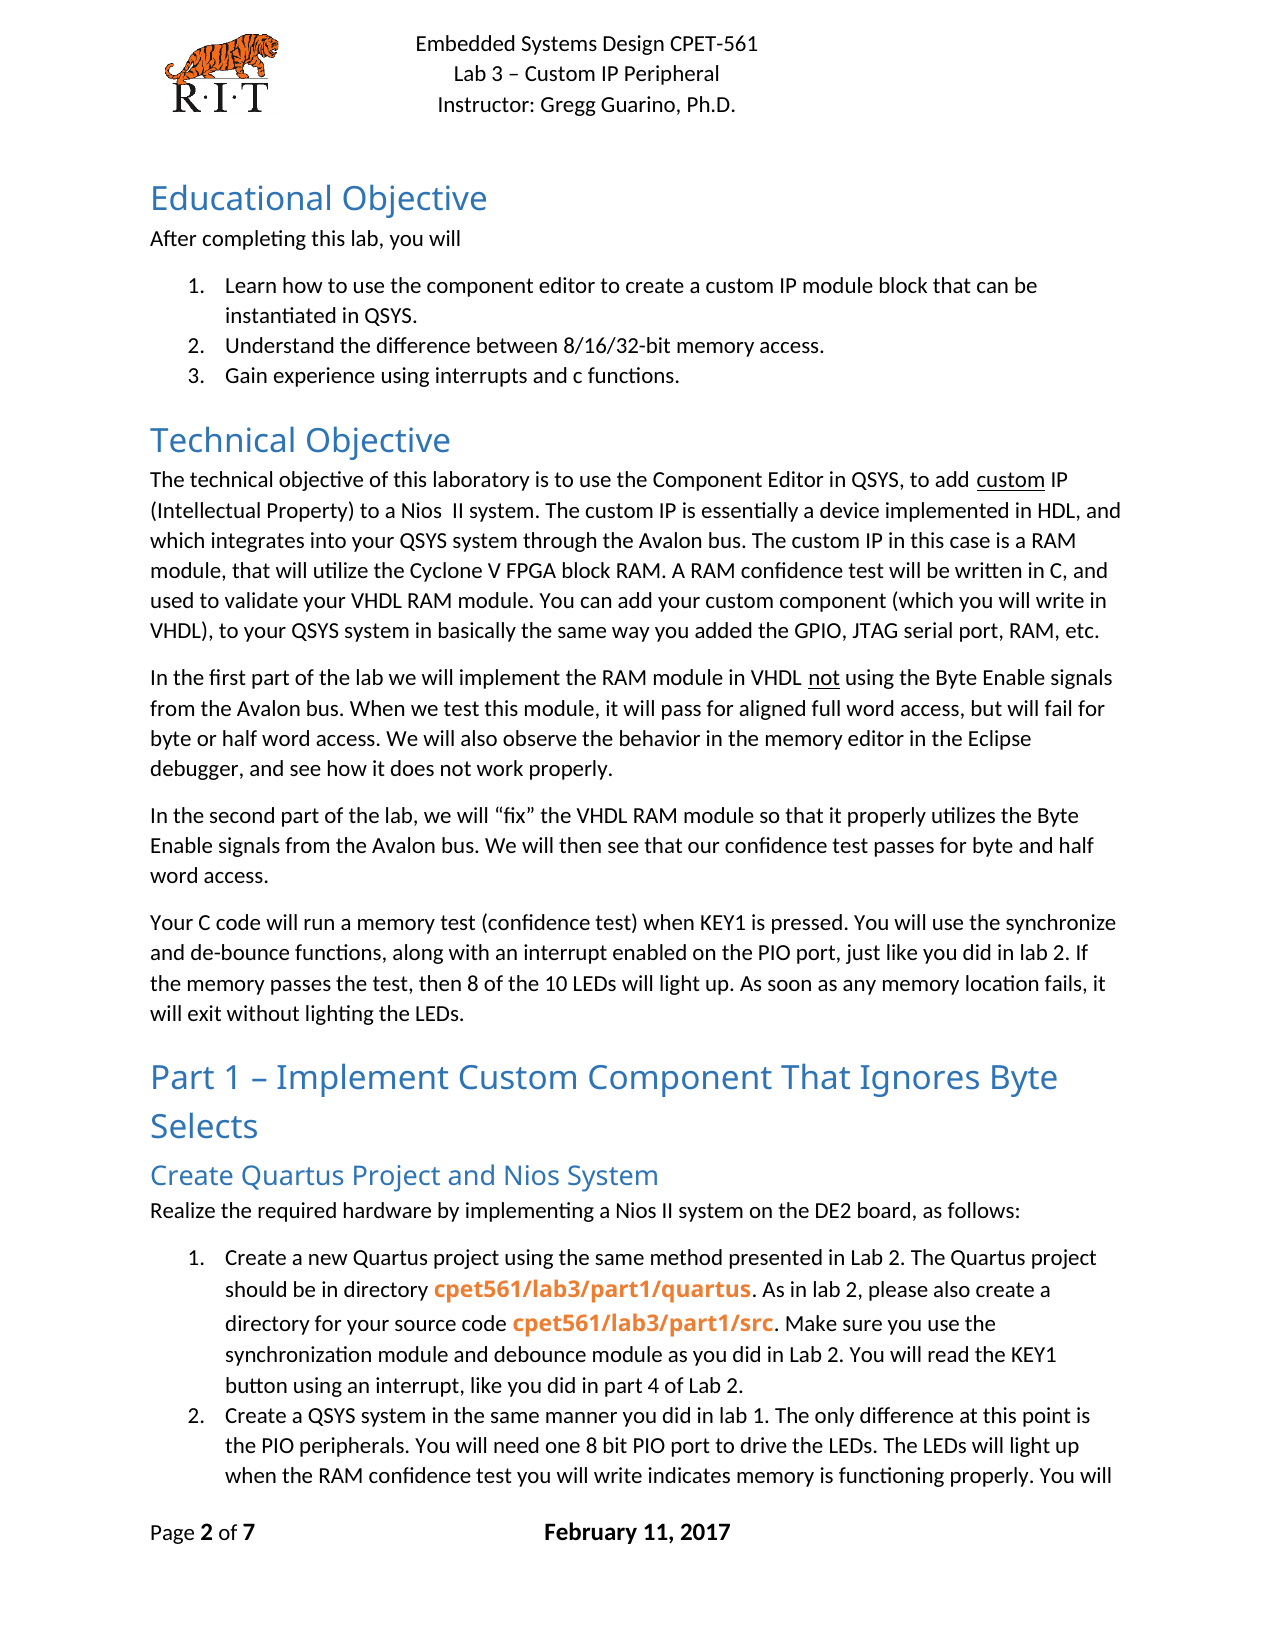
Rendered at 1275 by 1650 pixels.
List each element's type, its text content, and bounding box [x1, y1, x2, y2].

subtitle Technical Objective [150, 417, 1125, 462]
text In the first part of the lab we will implement the RAM module in VHDL not using the Byte Enable signals from the Avalon bus. When we test this module, it will pass for aligned full word access, but will fail for byte or half word access. We will also observe the behavior in the memory editor in the Eclipse debugger, and see how it does not work properly. [150, 663, 1125, 782]
list Gain experience using interrupts and c functions. [187, 361, 1125, 389]
list Create a new Quartus project using the same method presented in Lab 2. The Quartus project should be in directory cpet561/lab3/part1/quartus. As in lab 2, please also create a directory for your source code cpet561/lab3/part1/src. Make sure you use the synchronization module and debounce module as you did in Lab 2. You will read the KEY1 button using an interrupt, like you did in part 4 of Lab 2. [187, 1243, 1125, 1399]
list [187, 1401, 1125, 1489]
text After completing this lab, you will [150, 224, 1125, 252]
picture [165, 34, 279, 115]
subtitle Part 1 – Implement Custom Component That Ignores Byte Selects [150, 1054, 1125, 1148]
text Your C code will run a memory test (confidence test) when KEY1 is pressed. You will use the synchronize and de-bounce functions, along with an interrupt enabled on the PIO port, just like you did in lab 2. If the memory passes the test, then 8 of the 10 LEDs will light up. As soon as any memory location fails, it will exit without lighting the LEDs. [150, 908, 1125, 1027]
text Realize the required hardware by implementing a Nios II system on the DE2 board, as follows: [150, 1196, 1125, 1224]
subtitle Create Quartus Project and Nios System [150, 1156, 1125, 1193]
text In the second part of the lab, we will “fix” the VHDL RAM module so that it properly utilizes the Byte Enable signals from the Avalon bus. We will then see that our confidence test passes for byte and half word access. [150, 801, 1125, 889]
text The technical objective of this laboratory is to use the Component Editor in QSYS, to add custom IP (Intellectual Property) to a Nios II system. The custom IP is essentially a device implemented in HDL, and which integrates into your QSYS system through the Avalon bus. The custom IP in this case is a RAM module, that will utilize the Cyclone V FPGA block RAM. A RAM confidence test will be written in C, and used to validate your VHDL RAM module. You can add your custom component (which you will write in VHDL), to your QSYS system in basically the same way you added the GPIO, JTAG serial port, RAM, etc. [150, 466, 1125, 645]
list Understand the difference between 8/16/32-bit memory access. [187, 331, 1125, 359]
list Learn how to use the component editor to create a custom IP module block that can be instantiated in QSYS. [187, 271, 1125, 329]
subtitle Educational Objective [150, 175, 1125, 220]
